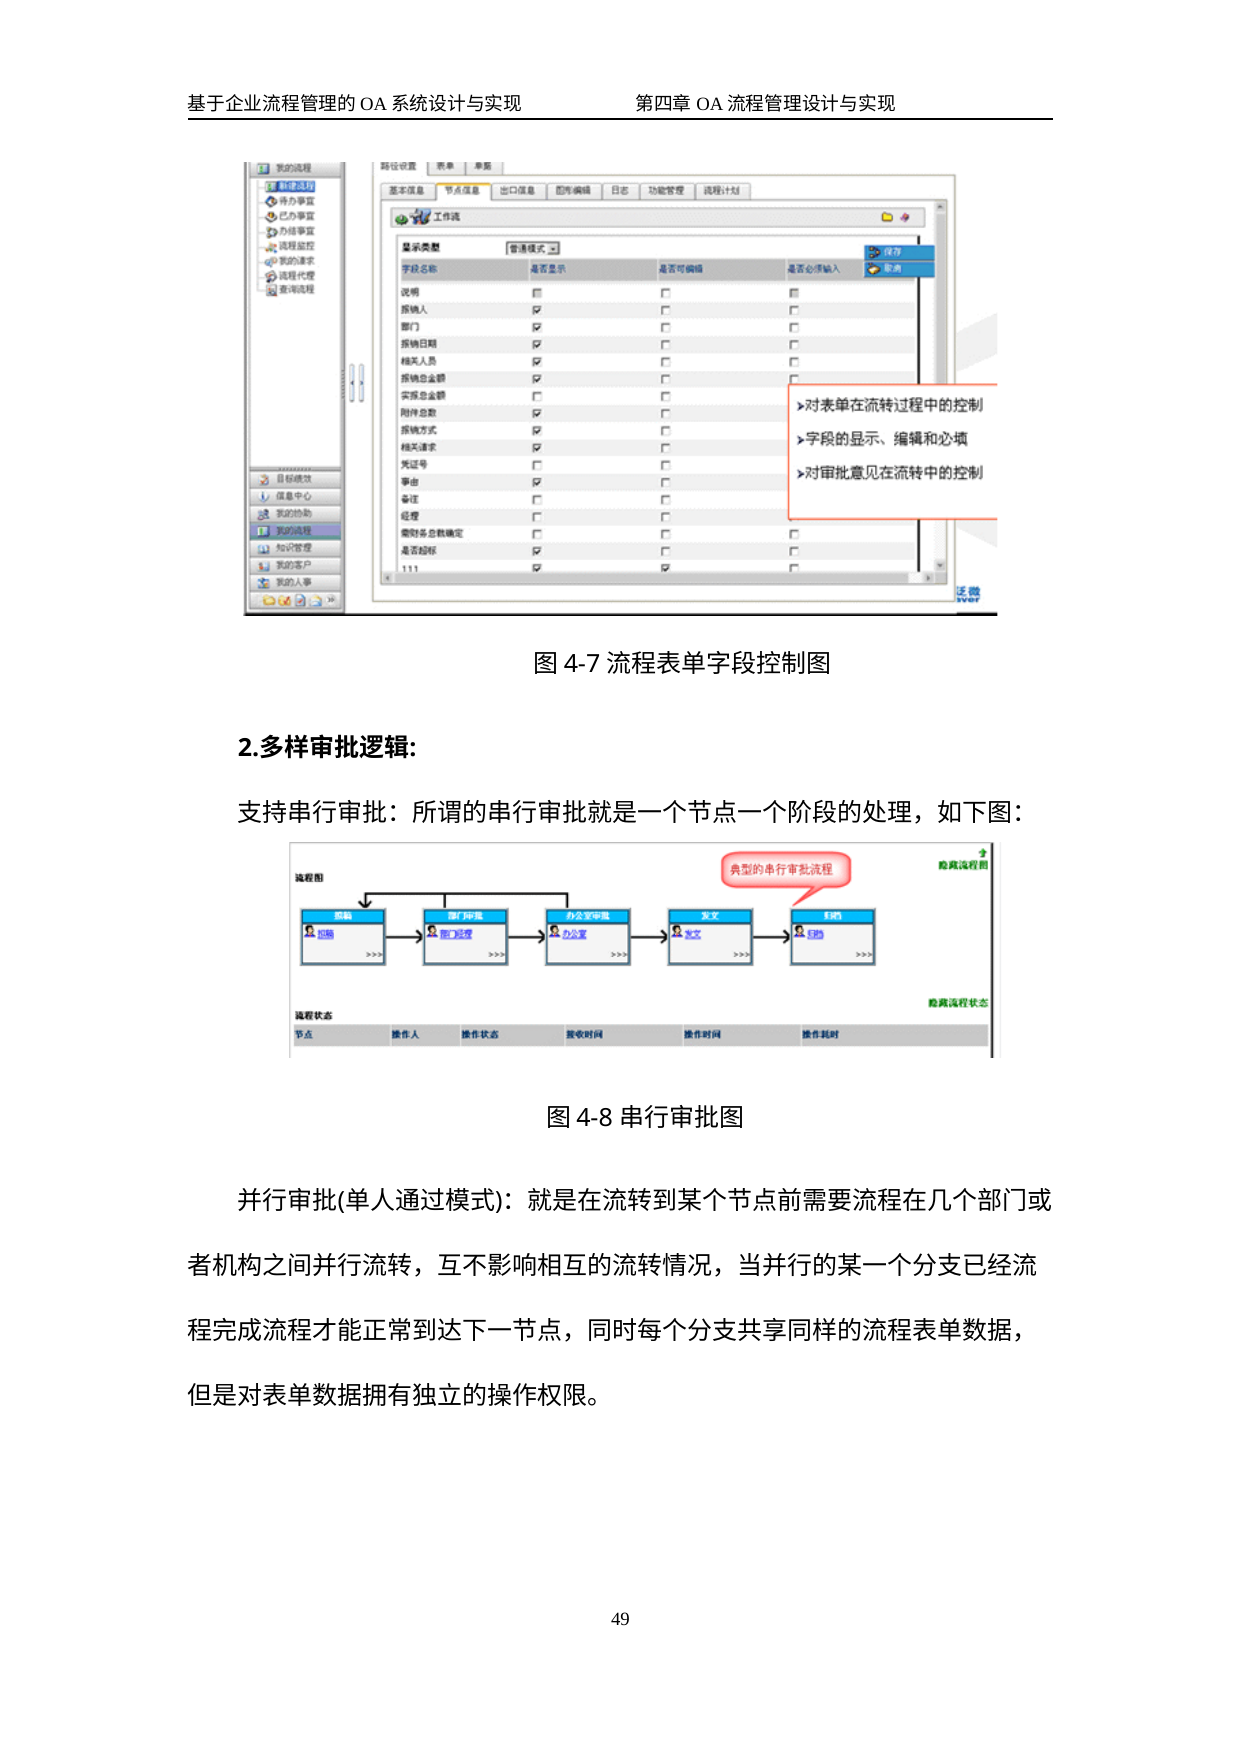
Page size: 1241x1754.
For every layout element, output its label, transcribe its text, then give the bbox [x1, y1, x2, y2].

picture [289, 842, 1002, 1058]
picture [243, 162, 998, 616]
text 2.多样审批逻辑: [187, 713, 1053, 778]
text 图4-8 串行审批图 [187, 1083, 1053, 1148]
text 支持串行审批：所谓的串行审批就是一个节点一个阶段的处理，如下图： [187, 778, 1053, 843]
list 图4-7 流程表单字段控制图 [312, 629, 1053, 694]
text 并行审批(单人通过模式)：就是在流转到某个节点前需要流程在几个部门或者机构之间并行流转，互不影响相互的流转情况，当并行的某一个分支已经流程完成流程才能正常到达下一节点，同时每个分支共享同样的流程表单数据，但是对表单数据拥有独立的操作权限。 [187, 1166, 1053, 1426]
